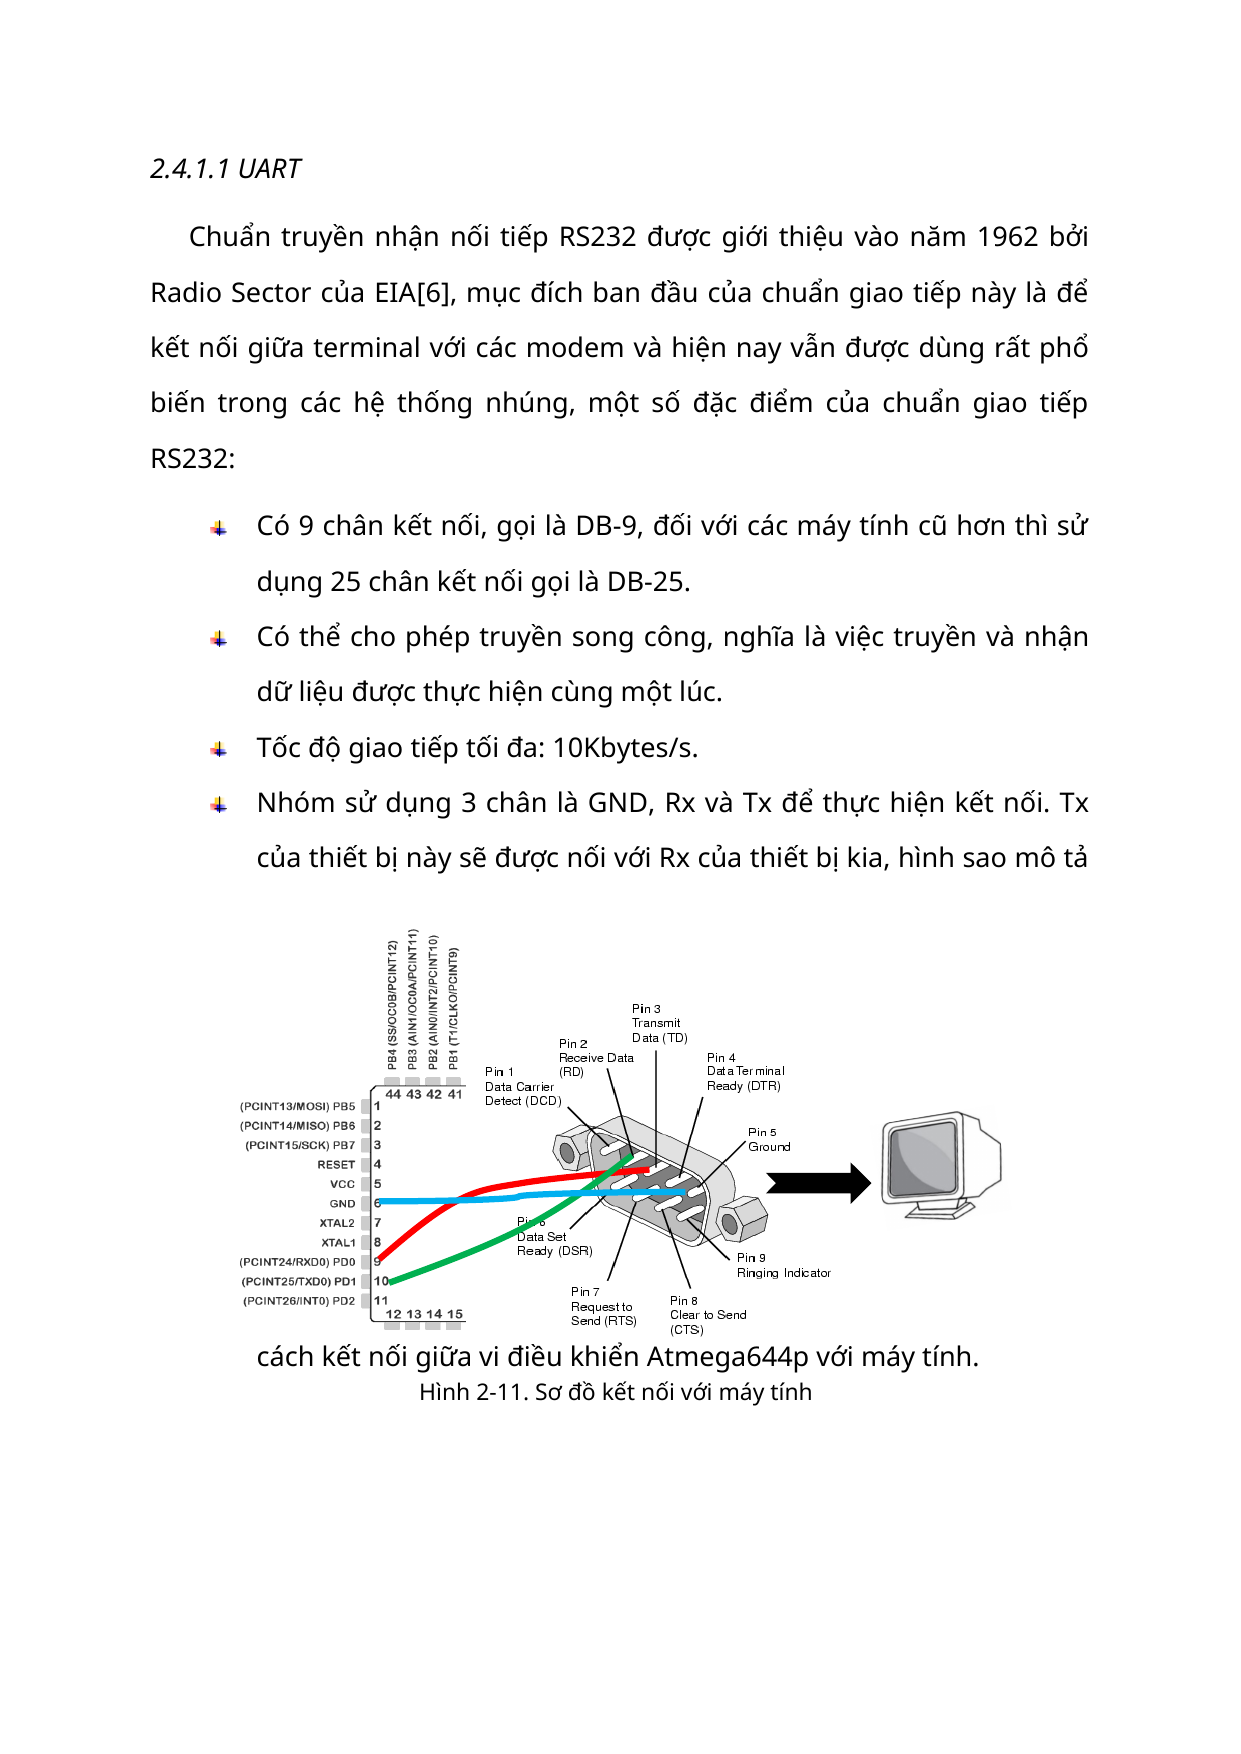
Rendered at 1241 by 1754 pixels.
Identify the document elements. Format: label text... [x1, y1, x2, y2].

picture [479, 1178, 595, 1196]
text Chuẩn truyền nhận nối tiếp RS232 được giới thiệu vào năm 1962 bởi Radio Sector của EIA[6], mục đích ban đầu của chuẩn giao tiếp này là để kết nối giữa terminal với các modem và hiện nay vẫn được dùng rất phổ biến trong các hệ thống nhúng, một số đặc điểm của chuẩn giao tiếp RS232: [150, 218, 1090, 476]
picture [210, 629, 227, 647]
picture [870, 1105, 1011, 1230]
subtitle 2.4.1.1 UART [150, 150, 1090, 187]
picture [475, 1197, 568, 1246]
picture [210, 519, 227, 536]
picture [227, 921, 466, 1332]
text Có thể cho phép truyền song công, nghĩa là việc truyền và nhận dữ liệu được thực hiện cùng một lúc. [209, 617, 1090, 710]
picture [475, 991, 836, 1337]
picture [210, 795, 227, 813]
picture [210, 740, 227, 757]
text Có 9 chân kết nối, gọi là DB-9, đối với các máy tính cũ hơn thì sử dụng 25 chân kết nối gọi là DB-25. [209, 507, 1090, 599]
text Tốc độ giao tiếp tối đa: 10Kbytes/s. [209, 728, 1090, 765]
